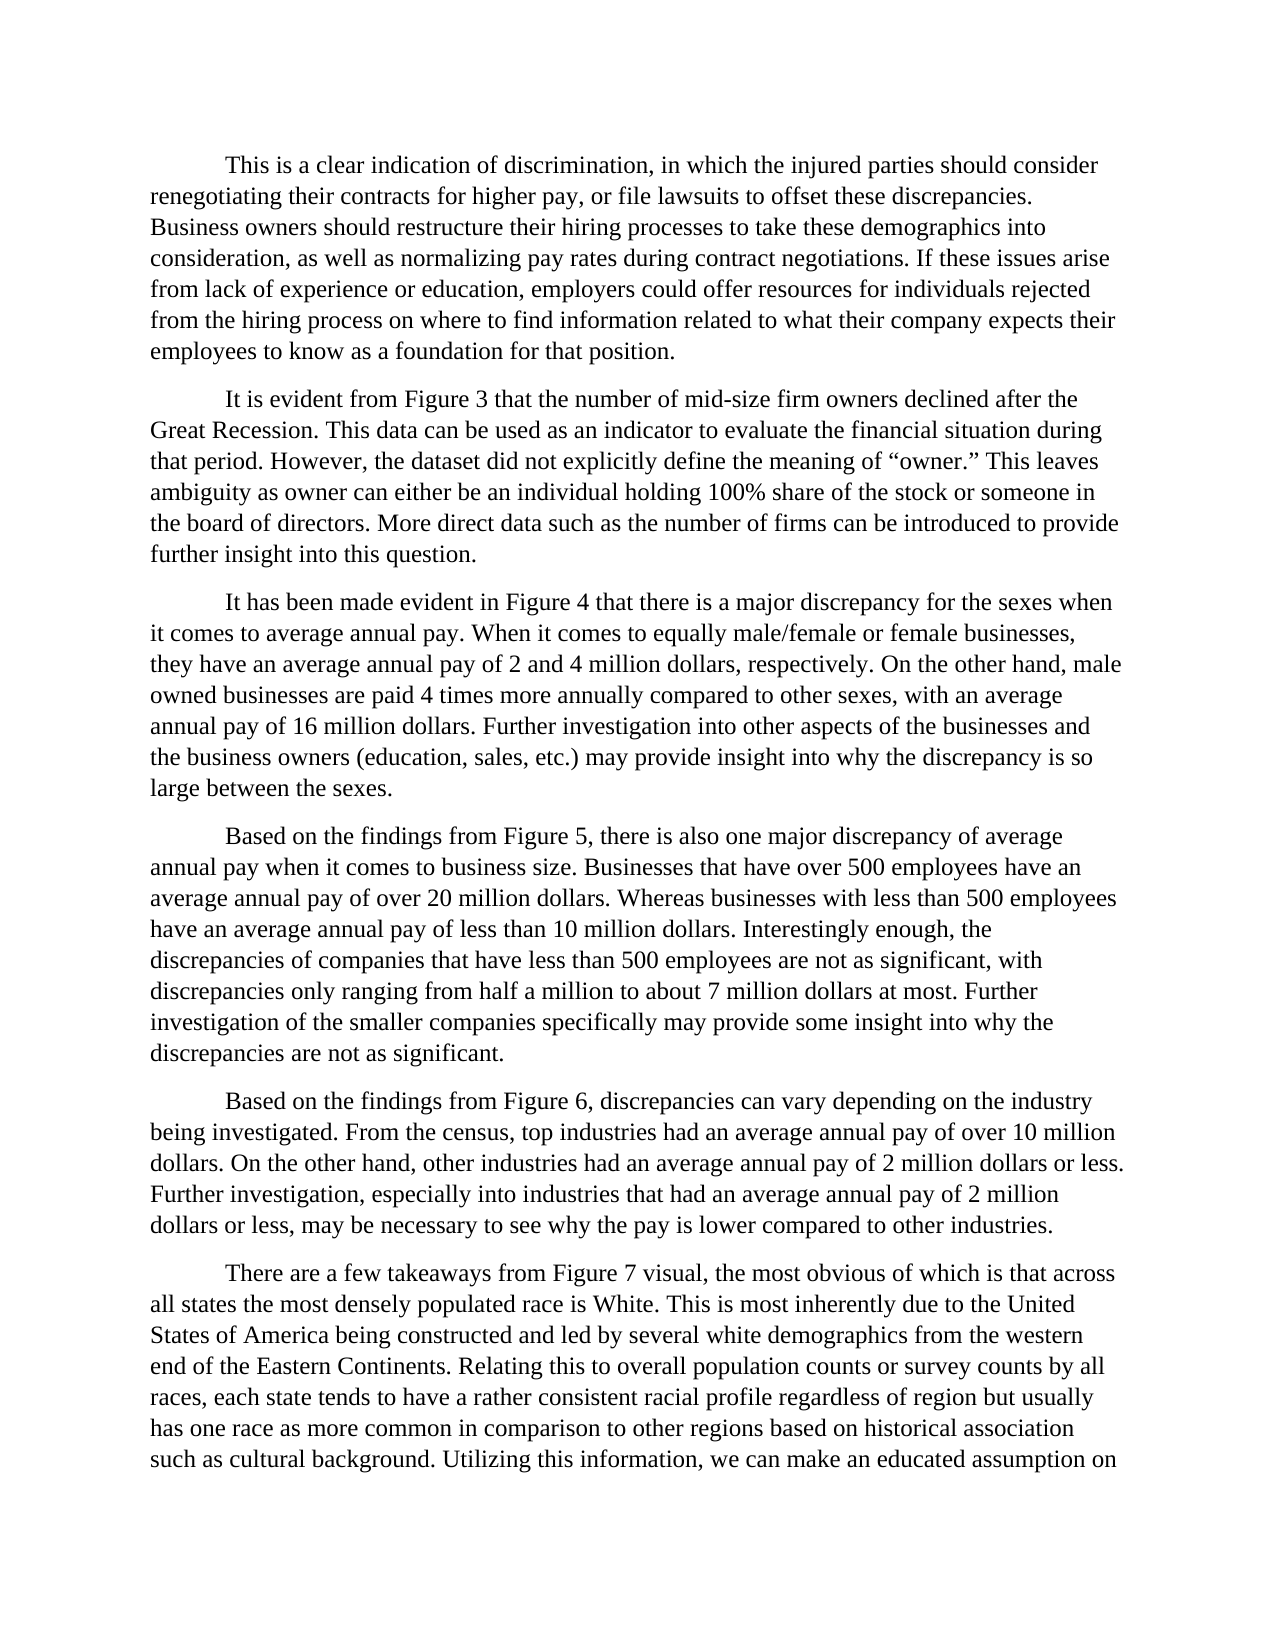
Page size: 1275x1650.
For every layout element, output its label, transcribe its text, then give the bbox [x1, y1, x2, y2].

text It is evident from Figure 3 that the number of mid-size firm owners declined after the Great Recession. This data can be used as an indicator to evaluate the financial situation during that period. However, the dataset did not explicitly define the meaning of “owner.” This leaves ambiguity as owner can either be an individual holding 100% share of the stock or someone in the board of directors. More direct data such as the number of firms can be introduced to provide further insight into this question. [150, 384, 1125, 568]
text Based on the findings from Figure 6, discrepancies can vary depending on the industry being investigated. From the census, top industries had an average annual pay of over 10 million dollars. On the other hand, other industries had an average annual pay of 2 million dollars or less. Further investigation, especially into industries that had an average annual pay of 2 million dollars or less, may be necessary to see why the pay is lower compared to other industries. [150, 1086, 1125, 1239]
text It has been made evident in Figure 4 that there is a major discrepancy for the sexes when it comes to average annual pay. When it comes to equally male/female or female businesses, they have an average annual pay of 2 and 4 million dollars, respectively. On the other hand, male owned businesses are paid 4 times more annually compared to other sexes, with an average annual pay of 16 million dollars. Further investigation into other aspects of the businesses and the business owners (education, sales, etc.) may provide insight into why the discrepancy is so large between the sexes. [150, 587, 1125, 802]
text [150, 1258, 1125, 1473]
text Based on the findings from Figure 5, there is also one major discrepancy of average annual pay when it comes to business size. Businesses that have over 500 employees have an average annual pay of over 20 million dollars. Whereas businesses with less than 500 employees have an average annual pay of less than 10 million dollars. Interestingly enough, the discrepancies of companies that have less than 500 employees are not as significant, with discrepancies only ranging from half a million to about 7 million dollars at most. Further investigation of the smaller companies specifically may provide some insight into why the discrepancies are not as significant. [150, 821, 1125, 1067]
text This is a clear indication of discrimination, in which the injured parties should consider renegotiating their contracts for higher pay, or file lawsuits to offset these discrepancies. Business owners should restructure their hiring processes to take these demographics into consideration, as well as normalizing pay rates during contract negotiations. If these issues arise from lack of experience or education, employers could offer resources for individuals rejected from the hiring process on where to find information related to what their company expects their employees to know as a foundation for that position. [150, 150, 1125, 365]
